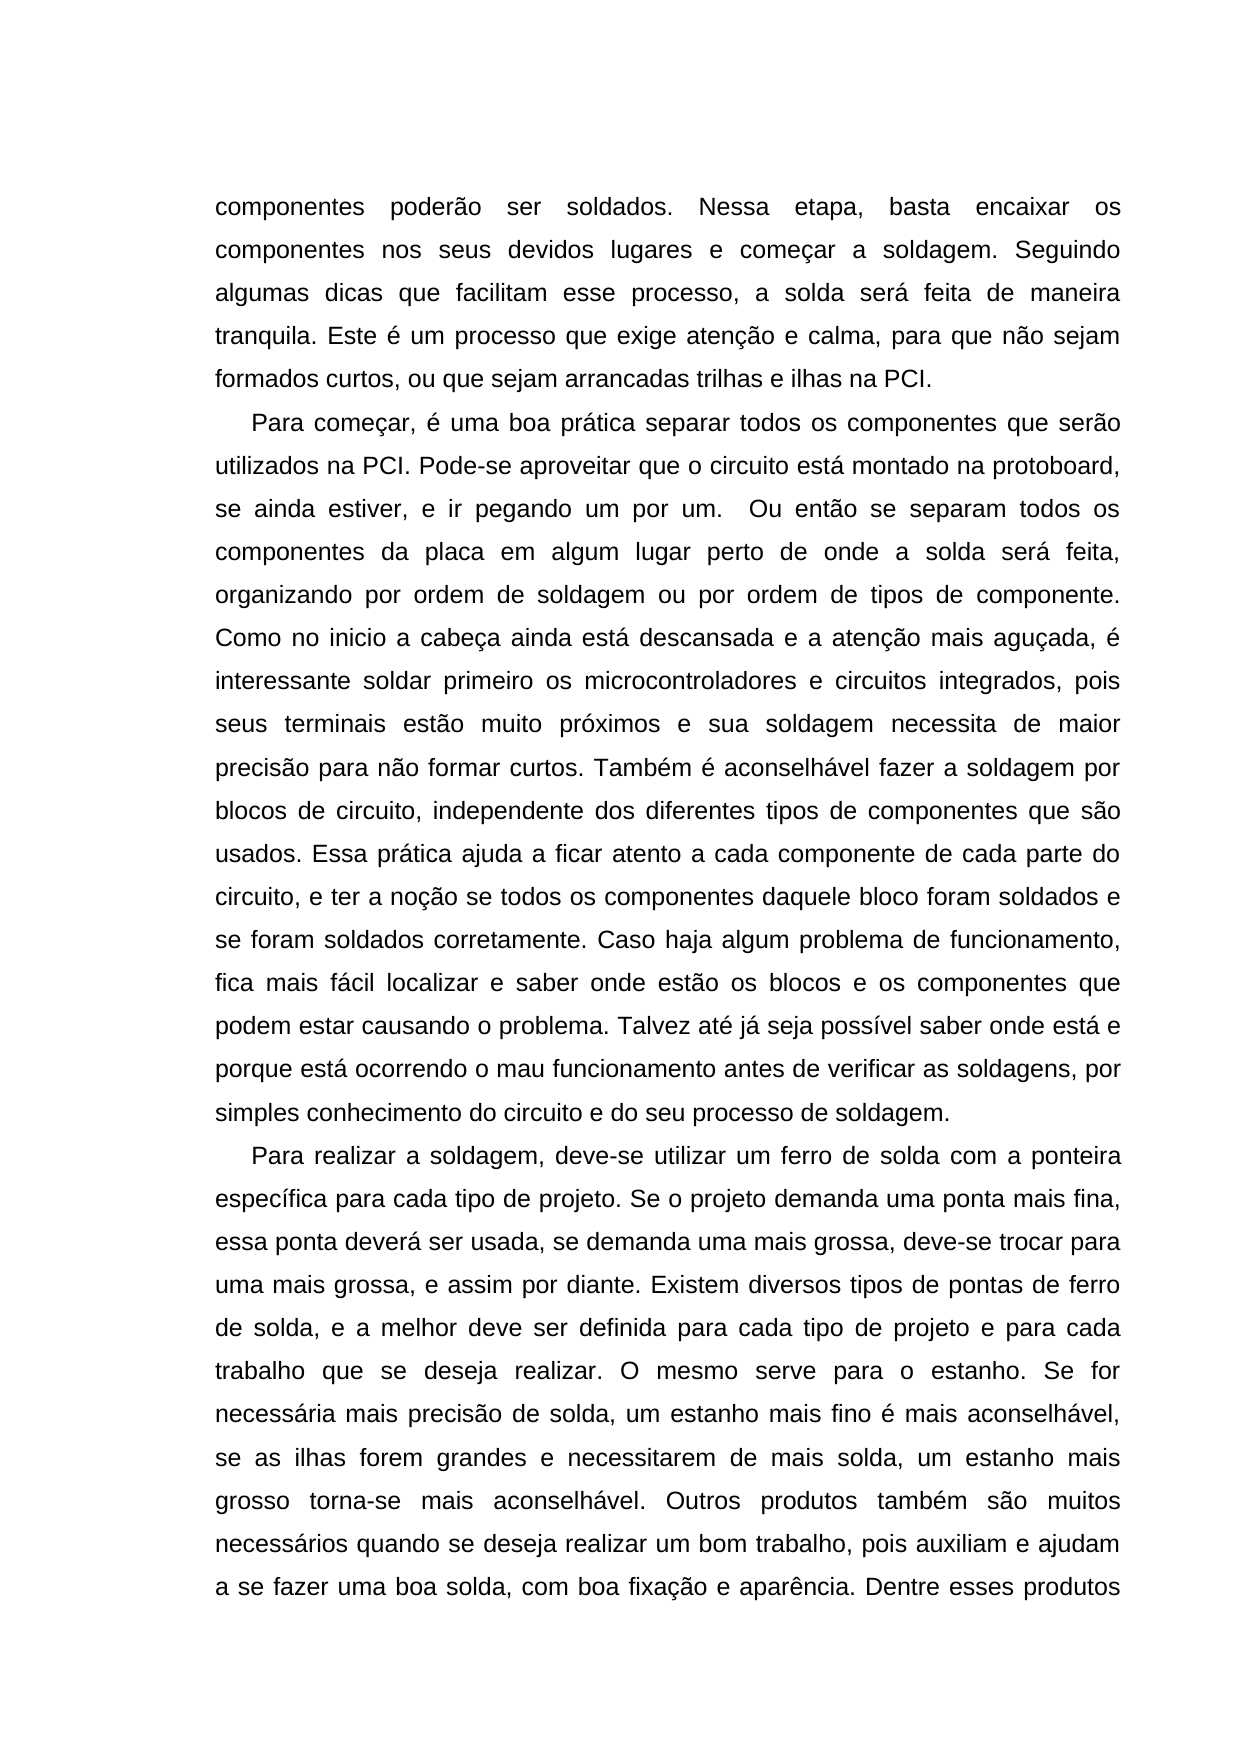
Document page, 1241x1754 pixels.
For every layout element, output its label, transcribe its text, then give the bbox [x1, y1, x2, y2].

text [215, 1141, 1122, 1601]
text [215, 192, 1122, 393]
text Para começar, é uma boa prática separar todos os componentes que serão utilizados na PCI. Pode-se aproveitar que o circuito está montado na protoboard, se ainda estiver, e ir pegando um por um. Ou então se separam todos os componentes da placa em algum lugar perto de onde a solda será feita, organizando por ordem de soldagem ou por ordem de tipos de componente. Como no inicio a cabeça ainda está descansada e a atenção mais aguçada, é interessante soldar primeiro os microcontroladores e circuitos integrados, pois seus terminais estão muito próximos e sua soldagem necessita de maior precisão para não formar curtos. Também é aconselhável fazer a soldagem por blocos de circuito, independente dos diferentes tipos de componentes que são usados. Essa prática ajuda a ficar atento a cada componente de cada parte do circuito, e ter a noção se todos os componentes daquele bloco foram soldados e se foram soldados corretamente. Caso haja algum problema de funcionamento, fica mais fácil localizar e saber onde estão os blocos e os componentes que podem estar causando o problema. Talvez até já seja possível saber onde está e porque está ocorrendo o mau funcionamento antes de verificar as soldagens, por simples conhecimento do circuito e do seu processo de soldagem. [215, 408, 1122, 1126]
